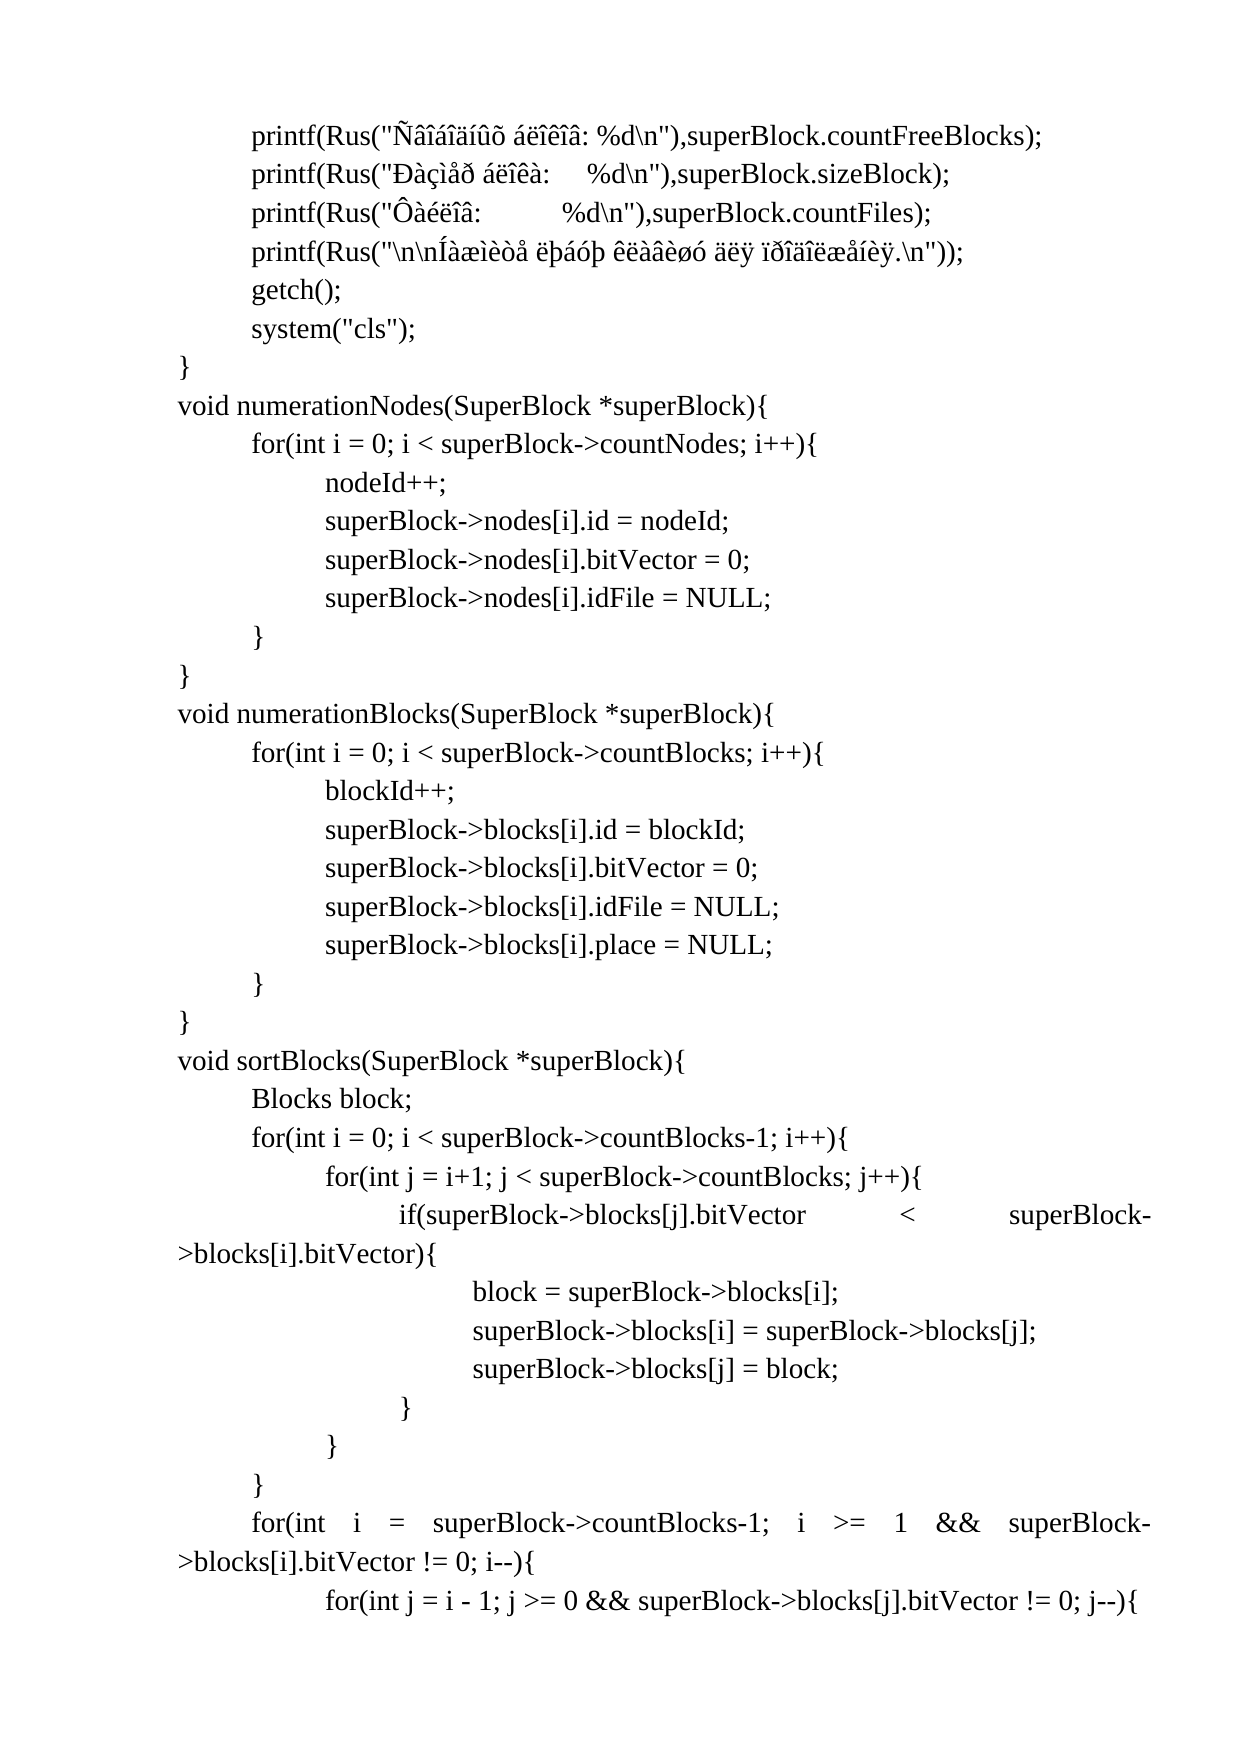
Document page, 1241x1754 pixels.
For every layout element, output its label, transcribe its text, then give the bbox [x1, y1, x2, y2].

text for(int i = 0; i < superBlock->countBlocks; i++){ [177, 735, 1152, 768]
text printf(Rus("Ñâîáîäíûõ áëîêîâ: %d\n"),superBlock.countFreeBlocks); [177, 118, 1152, 152]
text superBlock->blocks[i] = superBlock->blocks[j]; [177, 1313, 1152, 1346]
text superBlock->nodes[i].id = nodeId; [177, 503, 1152, 537]
text Blocks block; [177, 1082, 1152, 1115]
text } [177, 1004, 1152, 1038]
text } [177, 619, 1152, 653]
text block = superBlock->blocks[i]; [177, 1274, 1152, 1308]
text for(int i = superBlock->countBlocks-1; i >= 1 && superBlock->blocks[i].bitVector != 0; i--){ [177, 1506, 1152, 1578]
text blockId++; [177, 773, 1152, 807]
text } [177, 349, 1152, 383]
text getch(); [177, 272, 1152, 306]
text superBlock->blocks[i].id = blockId; [177, 812, 1152, 845]
text nodeId++; [177, 465, 1152, 498]
text for(int i = 0; i < superBlock->countBlocks-1; i++){ [177, 1120, 1152, 1154]
text superBlock->nodes[i].bitVector = 0; [177, 542, 1152, 576]
text printf(Rus("Ðàçìåð áëîêà: %d\n"),superBlock.sizeBlock); [177, 157, 1152, 190]
text } [177, 966, 1152, 999]
text printf(Rus("\n\nÍàæìèòå ëþáóþ êëàâèøó äëÿ ïðîäîëæåíèÿ.\n")); [177, 234, 1152, 267]
text void sortBlocks(SuperBlock *superBlock){ [177, 1043, 1152, 1077]
text superBlock->blocks[i].idFile = NULL; [177, 889, 1152, 922]
text } [177, 1390, 1152, 1423]
text superBlock->blocks[i].bitVector = 0; [177, 850, 1152, 884]
text if(superBlock->blocks[j].bitVector < superBlock->blocks[i].bitVector){ [177, 1197, 1152, 1269]
text for(int j = i+1; j < superBlock->countBlocks; j++){ [177, 1159, 1152, 1192]
text void numerationBlocks(SuperBlock *superBlock){ [177, 696, 1152, 730]
text } [177, 1428, 1152, 1462]
text for(int i = 0; i < superBlock->countNodes; i++){ [177, 426, 1152, 460]
text superBlock->nodes[i].idFile = NULL; [177, 581, 1152, 614]
text system("cls"); [177, 311, 1152, 344]
text } [177, 658, 1152, 691]
text superBlock->blocks[j] = block; [177, 1351, 1152, 1385]
text } [177, 1467, 1152, 1501]
text printf(Rus("Ôàéëîâ: %d\n"),superBlock.countFiles); [177, 195, 1152, 229]
text superBlock->blocks[i].place = NULL; [177, 927, 1152, 961]
text void numerationNodes(SuperBlock *superBlock){ [177, 388, 1152, 421]
text for(int j = i - 1; j >= 0 && superBlock->blocks[j].bitVector != 0; j--){ [177, 1583, 1152, 1616]
